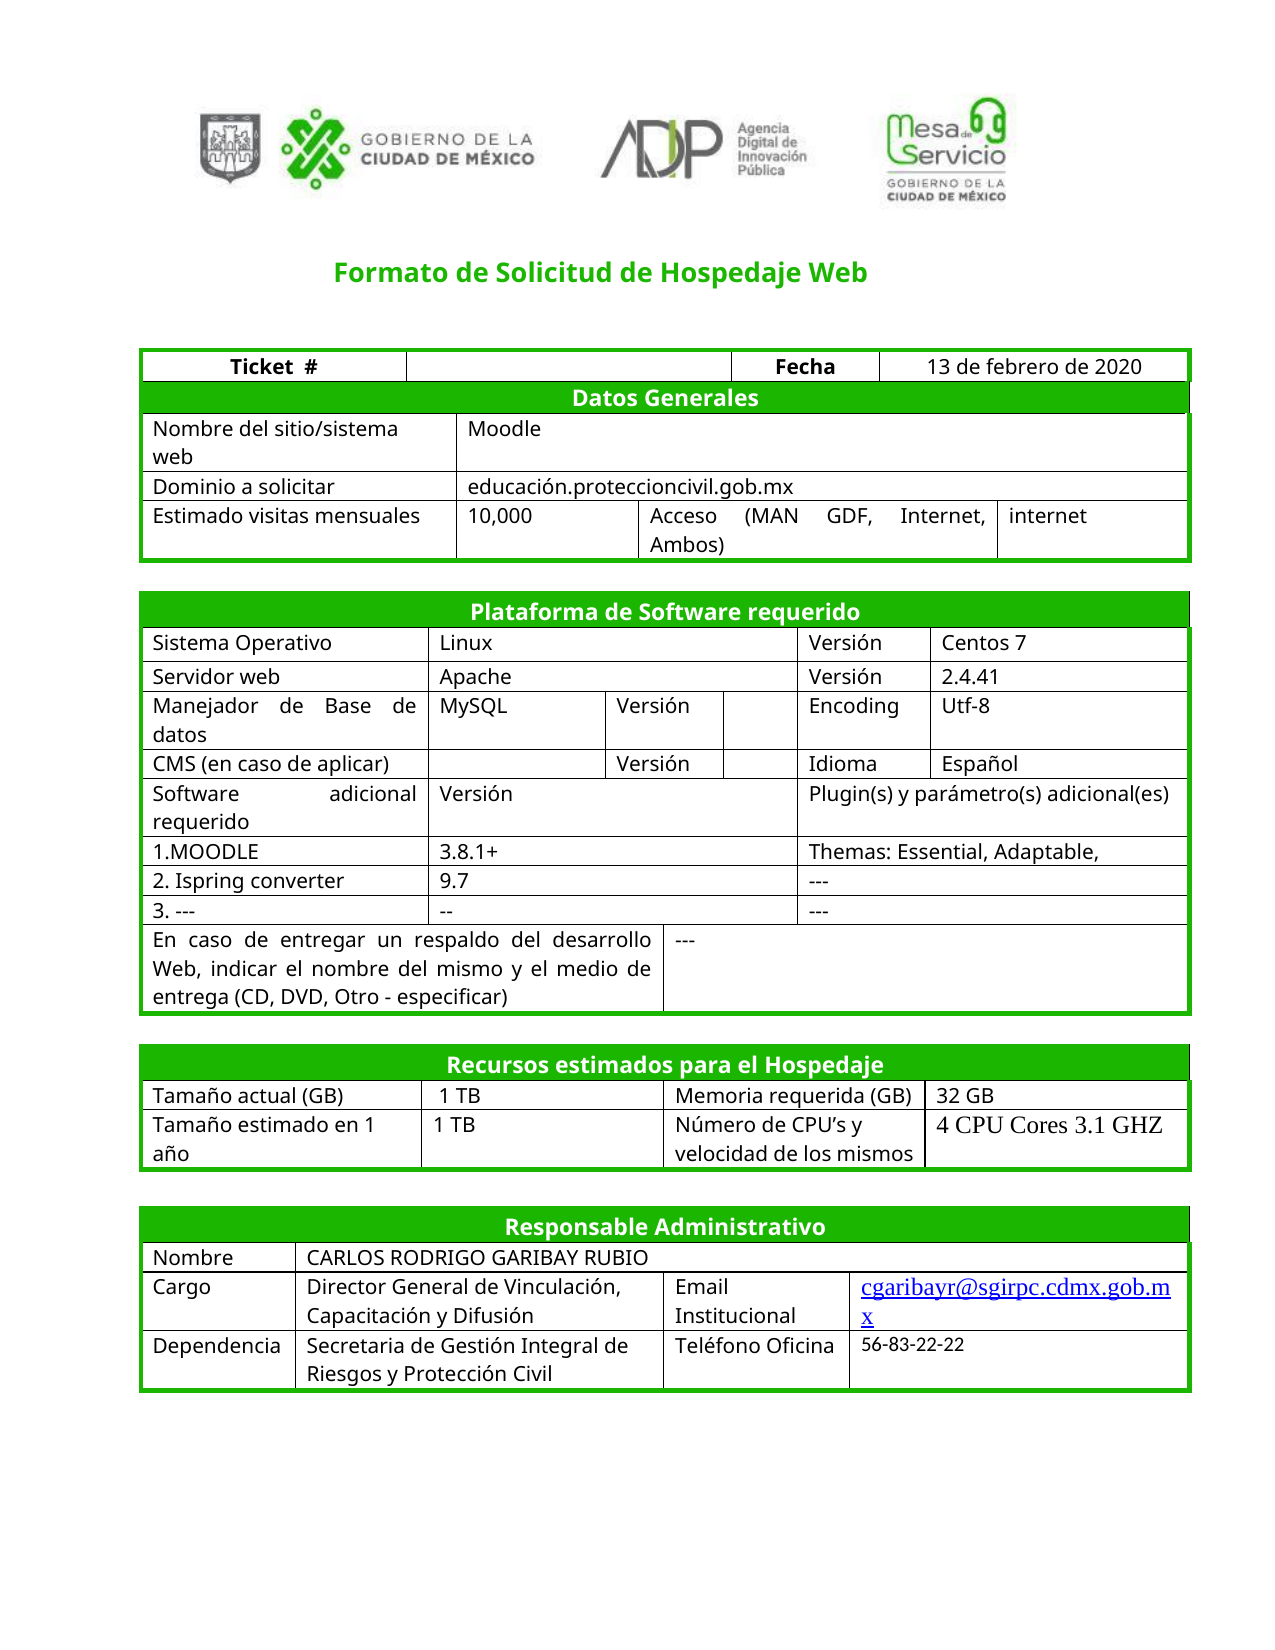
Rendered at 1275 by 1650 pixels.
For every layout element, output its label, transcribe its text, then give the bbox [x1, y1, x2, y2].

table_cell 3. --- [143, 896, 428, 924]
table_cell Nombre del sitio/sistema web [143, 414, 456, 471]
table_cell Idioma [798, 750, 930, 778]
table_cell 9.7 [429, 866, 797, 895]
table_cell 4 CPU Cores 3.1 GHZ [926, 1110, 1187, 1167]
table_cell Secretaria de Gestión Integral de Riesgos y Protección Civil [296, 1331, 663, 1388]
table_cell [429, 750, 605, 778]
table_cell -- [429, 896, 797, 924]
table_header [407, 352, 731, 381]
table_cell Cargo [143, 1273, 295, 1330]
table_cell cgaribayr@sgirpc.cdmx.gob.mx [850, 1273, 1187, 1330]
table_header Responsable Administrativo [143, 1211, 1189, 1242]
table_cell --- [798, 896, 1187, 924]
table_cell [724, 692, 797, 748]
table_cell Sistema Operativo [143, 628, 428, 661]
table_cell Versión [798, 662, 930, 691]
table_cell Versión [798, 628, 930, 661]
table_cell 2.4.41 [931, 662, 1187, 691]
table_cell 56-83-22-22 [850, 1331, 1187, 1388]
table_cell internet [998, 501, 1187, 558]
table_cell 3.8.1+ [429, 837, 797, 865]
table_cell Versión [429, 779, 797, 836]
table_cell 1 TB [422, 1081, 663, 1109]
table_cell Themas: Essential, Adaptable, [798, 837, 1187, 865]
table_cell educación.proteccioncivil.gob.mx [457, 472, 1187, 500]
table_cell Linux [429, 628, 797, 661]
table_cell Utf-8 [931, 692, 1187, 748]
table_cell Servidor web [143, 662, 428, 691]
table_cell Apache [429, 662, 797, 691]
table_cell --- [798, 866, 1187, 895]
table_cell Teléfono Oficina [664, 1331, 849, 1388]
table_cell Número de CPU’s y velocidad de los mismos [664, 1110, 924, 1167]
table_cell Dominio a solicitar [143, 472, 456, 500]
table_cell Director General de Vinculación, Capacitación y Difusión [296, 1273, 663, 1330]
table_cell Encoding [798, 692, 930, 748]
table_cell 10,000 [457, 501, 638, 558]
table_cell Email Institucional [664, 1273, 849, 1330]
table_cell Datos Generales [143, 381, 1189, 413]
table_cell Versión [606, 692, 723, 748]
table_cell Moodle [457, 413, 1187, 471]
table_cell CMS (en caso de aplicar) [143, 750, 428, 778]
table_cell Español [931, 750, 1187, 778]
table_cell En caso de entregar un respaldo del desarrollo Web, indicar el nombre del mismo y el medio de entrega (CD, DVD, Otro - especificar) [143, 925, 663, 1011]
table_cell 2. Ispring converter [143, 866, 428, 895]
table_header Recursos estimados para el Hospedaje [143, 1049, 1189, 1080]
table_cell Tamaño actual (GB) [143, 1081, 421, 1109]
table_cell Acceso (MAN GDF, Internet, Ambos) [639, 501, 997, 558]
table_cell Dependencia [143, 1331, 295, 1388]
table_cell Software adicional requerido [143, 779, 428, 836]
table_cell 32 GB [926, 1081, 1187, 1109]
table_cell Nombre [143, 1243, 295, 1271]
table_header 13 de febrero de 2020 [880, 352, 1187, 381]
table_cell 1 TB [422, 1110, 663, 1167]
table_cell Versión [606, 750, 723, 778]
table_cell Estimado visitas mensuales [143, 501, 456, 558]
table_cell Manejador de Base de datos [143, 692, 428, 748]
picture [132, 73, 1069, 225]
table_cell MySQL [429, 692, 605, 748]
table_header Ticket # [143, 352, 406, 381]
table_cell 1.MOODLE [143, 837, 428, 865]
table_cell --- [664, 925, 1187, 1011]
table_cell Centos 7 [931, 628, 1187, 661]
table_cell Plugin(s) y parámetro(s) adicional(es) [798, 779, 1187, 836]
table_cell Memoria requerida (GB) [664, 1081, 924, 1109]
table_cell [724, 750, 797, 778]
table_header Fecha [732, 352, 879, 381]
table_header Plataforma de Software requerido [143, 596, 1189, 627]
table_cell CARLOS RODRIGO GARIBAY RUBIO [296, 1243, 1187, 1271]
table_cell Tamaño estimado en 1 año [143, 1110, 421, 1167]
